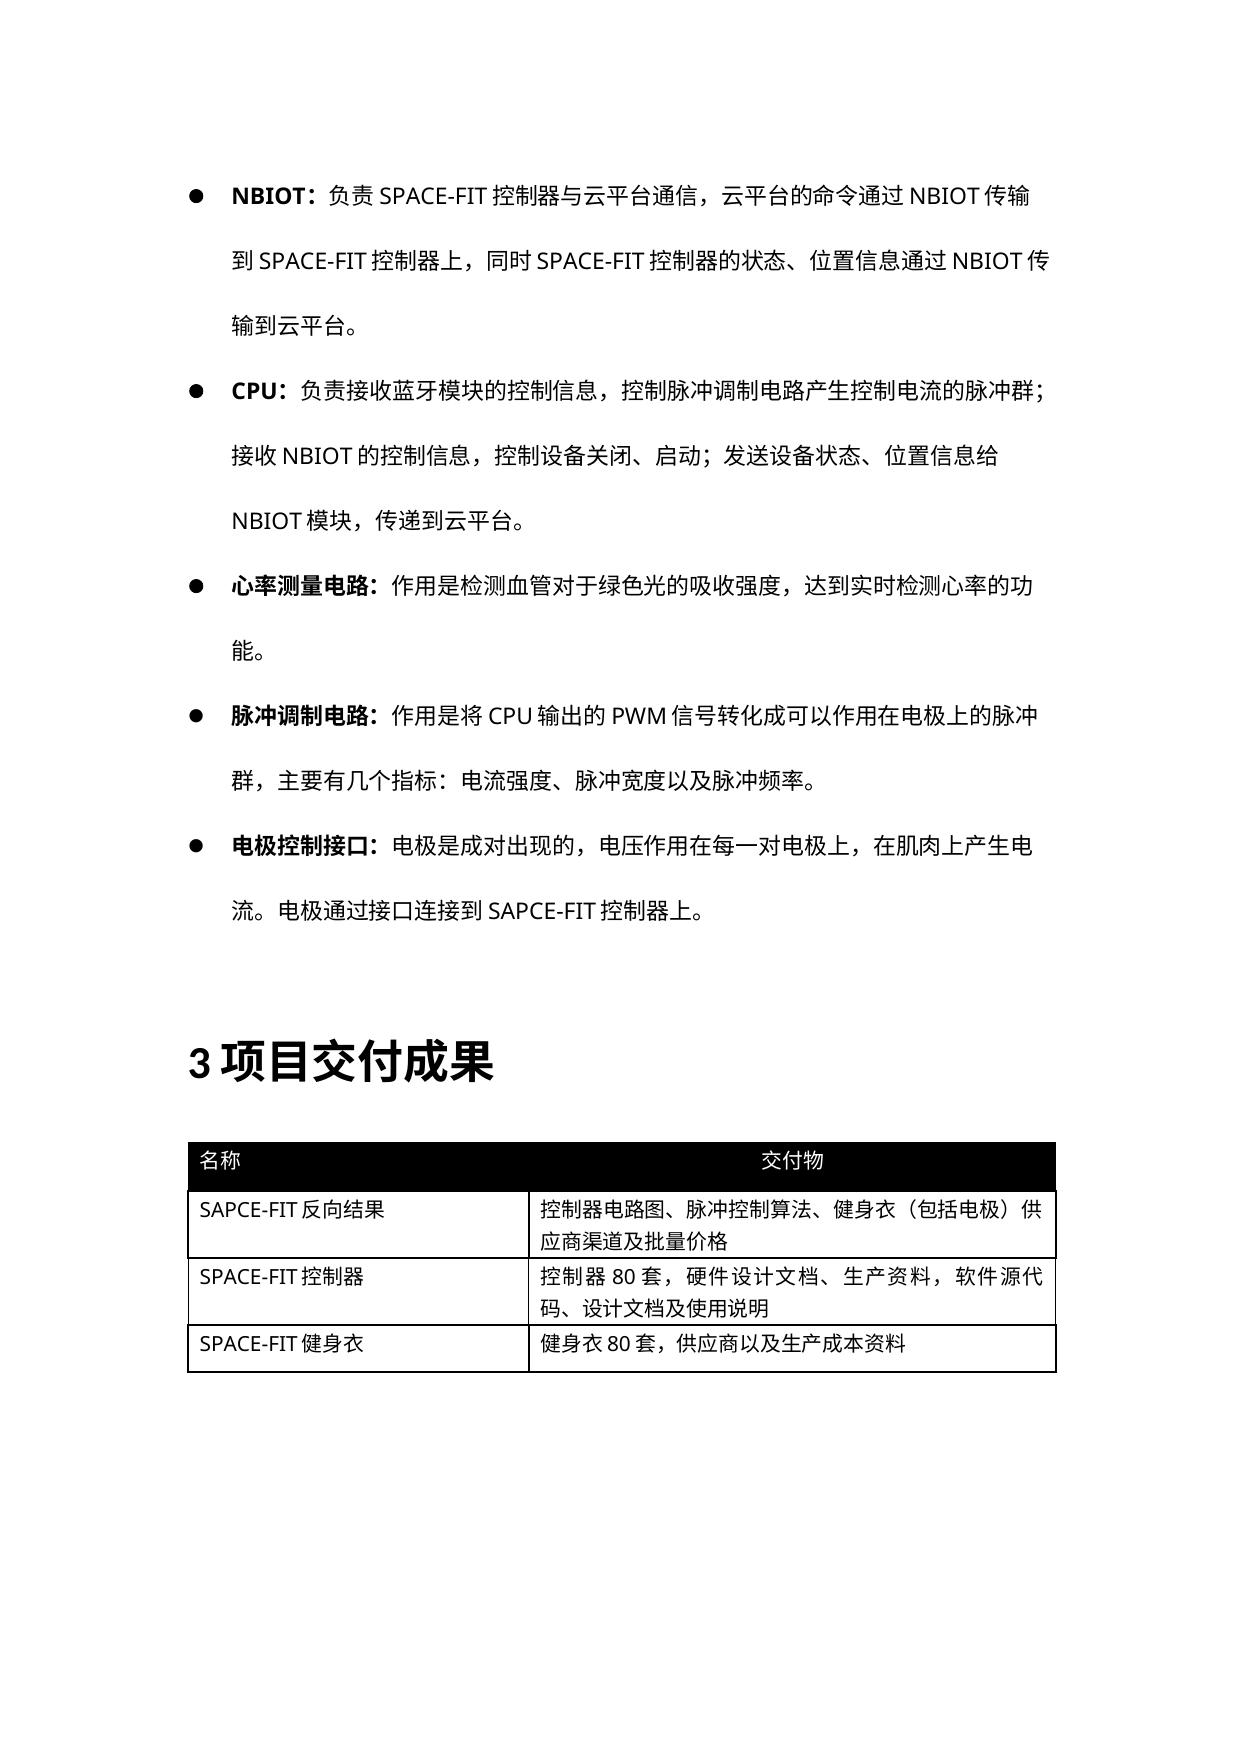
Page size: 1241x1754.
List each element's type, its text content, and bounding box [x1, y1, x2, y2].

list CPU：负责接收蓝牙模块的控制信息，控制脉冲调制电路产生控制电流的脉冲群；接收NBIOT的控制信息，控制设备关闭、启动；发送设备状态、位置信息给NBIOT模块，传递到云平台。 [187, 357, 1053, 552]
table_cell 控制器80套，硬件设计文档、生产资料，软件源代码、设计文档及使用说明 [529, 1259, 1055, 1324]
list 脉冲调制电路：作用是将CPU输出的PWM信号转化成可以作用在电极上的脉冲群，主要有几个指标：电流强度、脉冲宽度以及脉冲频率。 [187, 682, 1053, 812]
table_cell SPACE-FIT健身衣 [189, 1326, 528, 1371]
table_cell 健身衣80套，供应商以及生产成本资料 [530, 1326, 1055, 1371]
list 电极控制接口：电极是成对出现的，电压作用在每一对电极上，在肌肉上产生电流。电极通过接口连接到SAPCE-FIT控制器上。 [187, 812, 1053, 942]
table_cell SAPCE-FIT反向结果 [189, 1192, 528, 1257]
table_cell 控制器电路图、脉冲控制算法、健身衣（包括电极）供应商渠道及批量价格 [530, 1192, 1055, 1257]
list NBIOT：负责SPACE-FIT控制器与云平台通信，云平台的命令通过NBIOT传输到SPACE-FIT控制器上，同时SPACE-FIT控制器的状态、位置信息通过NBIOT传输到云平台。 [187, 162, 1053, 357]
list 心率测量电路：作用是检测血管对于绿色光的吸收强度，达到实时检测心率的功能。 [187, 552, 1053, 682]
subtitle 3项目交付成果 [187, 1010, 1053, 1107]
table_cell SPACE-FIT控制器 [189, 1259, 528, 1324]
table_header 交付物 [529, 1143, 1055, 1190]
table_header 名称 [189, 1143, 528, 1190]
